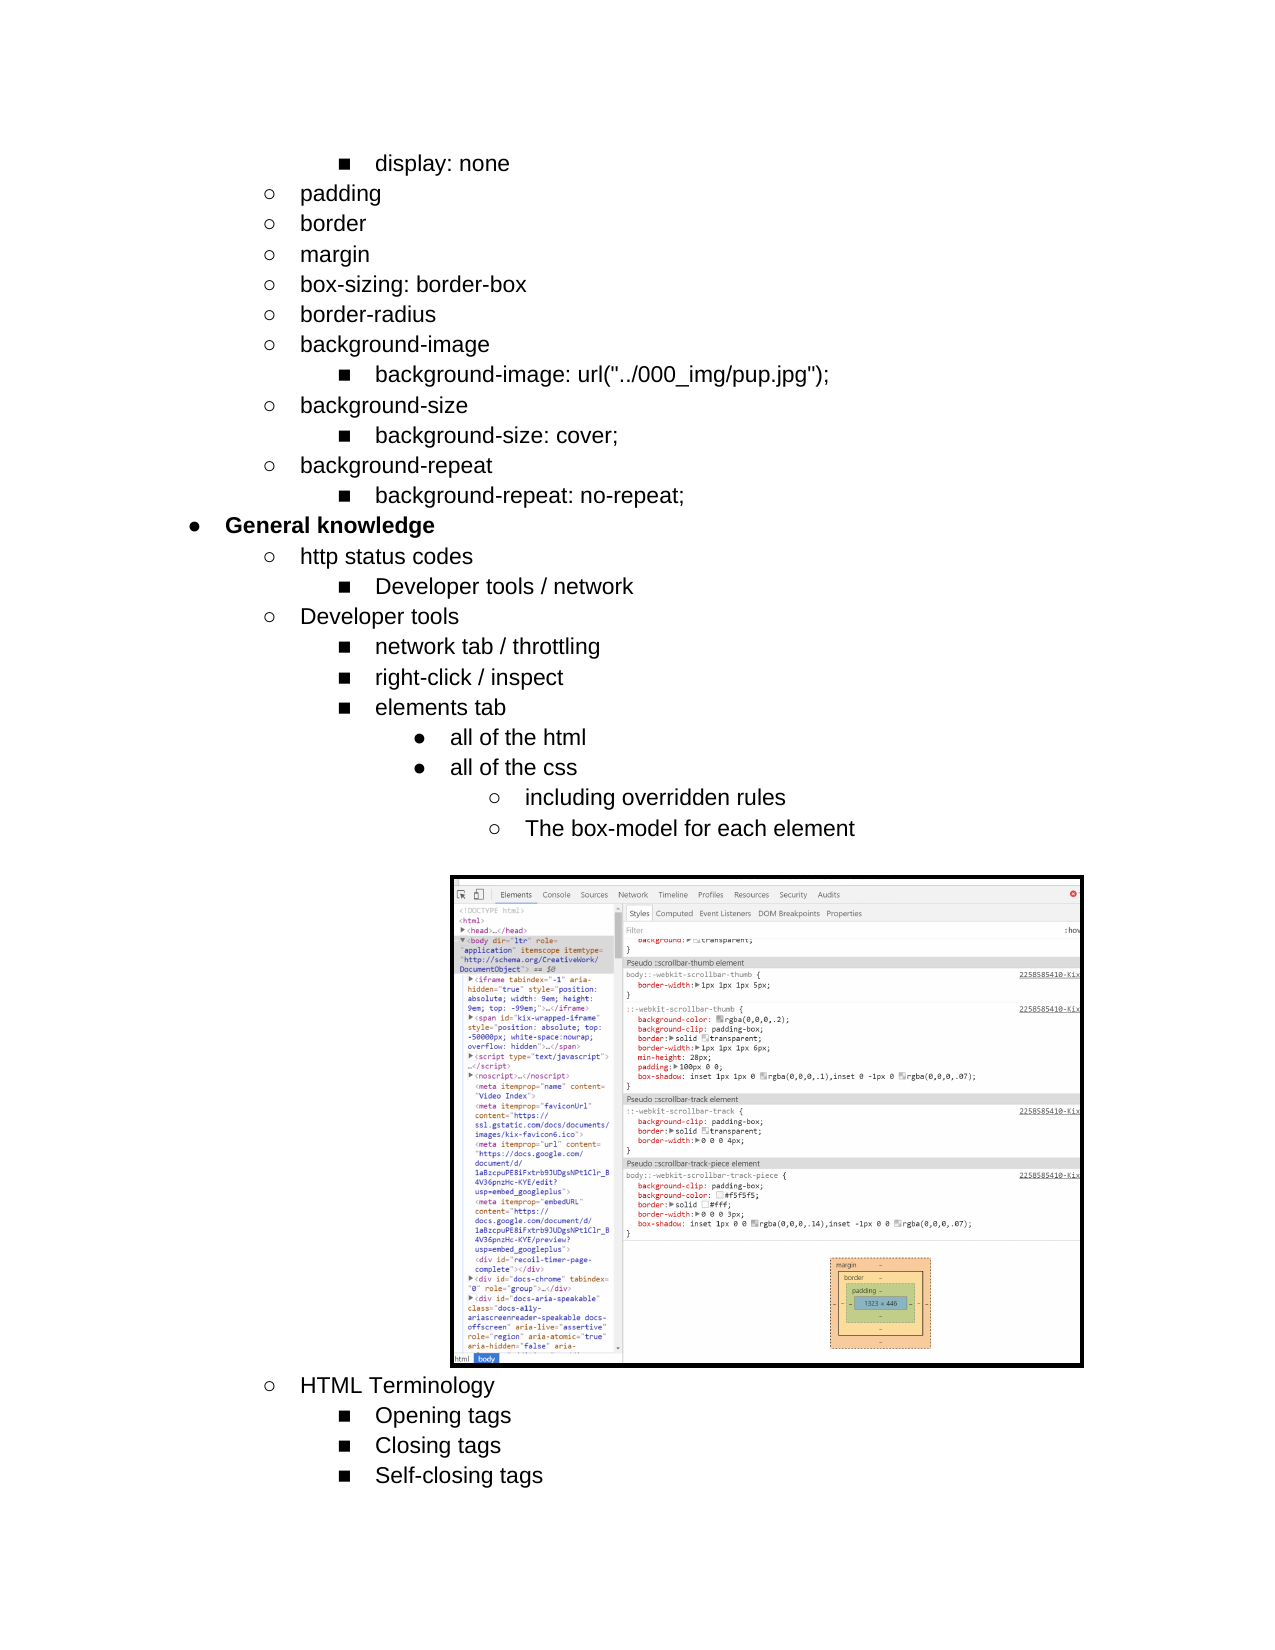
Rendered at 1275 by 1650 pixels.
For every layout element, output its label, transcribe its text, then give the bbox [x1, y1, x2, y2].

list Opening tags [337, 1402, 1125, 1428]
list Closing tags [337, 1432, 1125, 1458]
list background-image [262, 331, 1125, 358]
list all of the css [412, 754, 1125, 781]
list http status codes [262, 543, 1125, 569]
list padding [262, 180, 1125, 207]
list border-radius [262, 301, 1125, 327]
list Self-closing tags [337, 1462, 1125, 1488]
list Developer tools [262, 603, 1125, 629]
list background-repeat [262, 452, 1125, 478]
list including overridden rules [487, 784, 1125, 811]
list HTML Terminology [262, 1372, 1125, 1398]
list right-click / inspect [337, 663, 1125, 690]
list background-size: cover; [337, 422, 1125, 448]
list The box-model for each element [487, 814, 1125, 841]
list background-image: url("../000_img/pup.jpg"); [337, 361, 1125, 388]
list display: none [337, 150, 1125, 176]
list border [262, 210, 1125, 237]
list Developer tools / network [337, 573, 1125, 599]
list elements tab [337, 694, 1125, 720]
list all of the html [412, 724, 1125, 750]
list background-repeat: no-repeat; [337, 482, 1125, 509]
list General knowledge [187, 512, 1125, 539]
list network tab / throttling [337, 633, 1125, 660]
list background-size [262, 392, 1125, 418]
list margin [262, 241, 1125, 267]
picture [454, 879, 1080, 1363]
list box-sizing: border-box [262, 271, 1125, 297]
